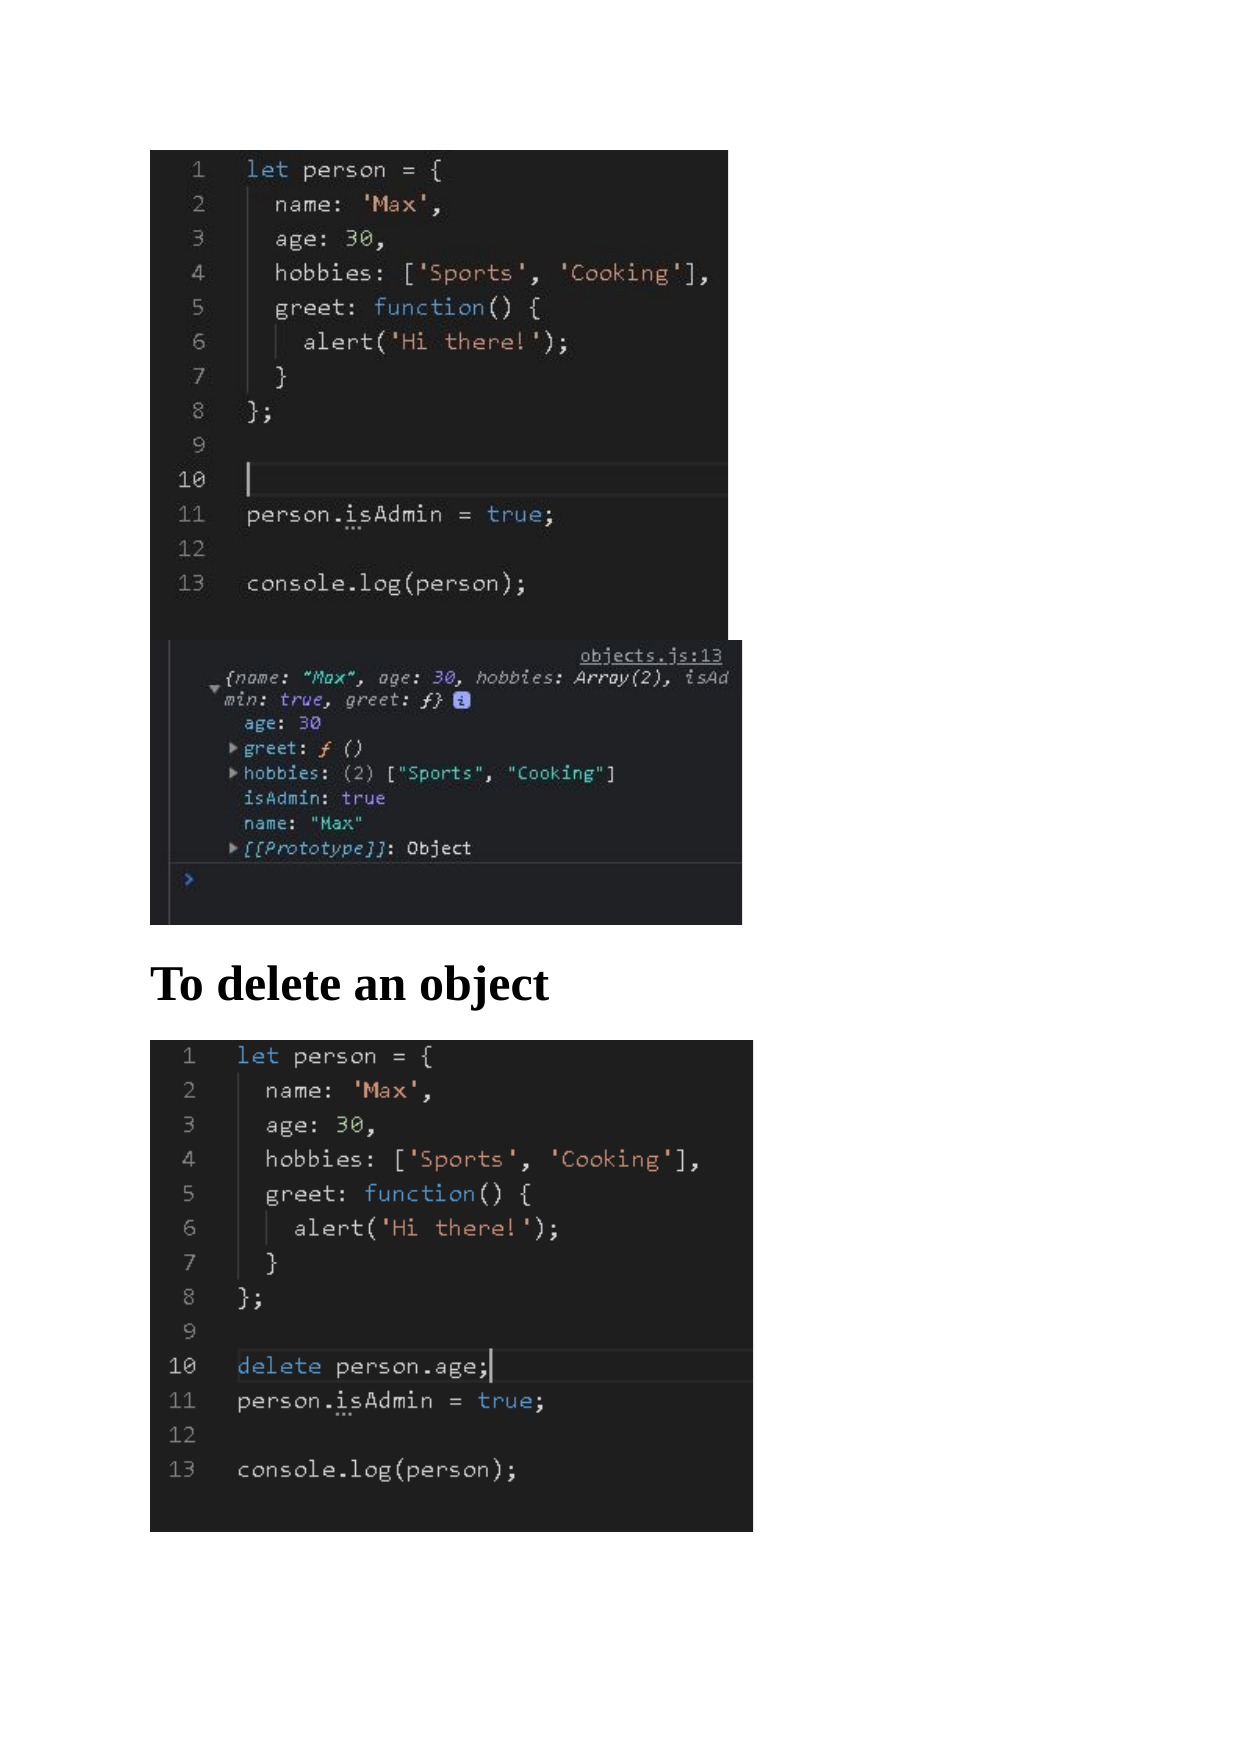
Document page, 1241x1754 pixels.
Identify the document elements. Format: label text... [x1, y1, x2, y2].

picture [150, 150, 743, 925]
text To delete an object [150, 954, 1090, 1012]
picture [150, 1040, 754, 1532]
